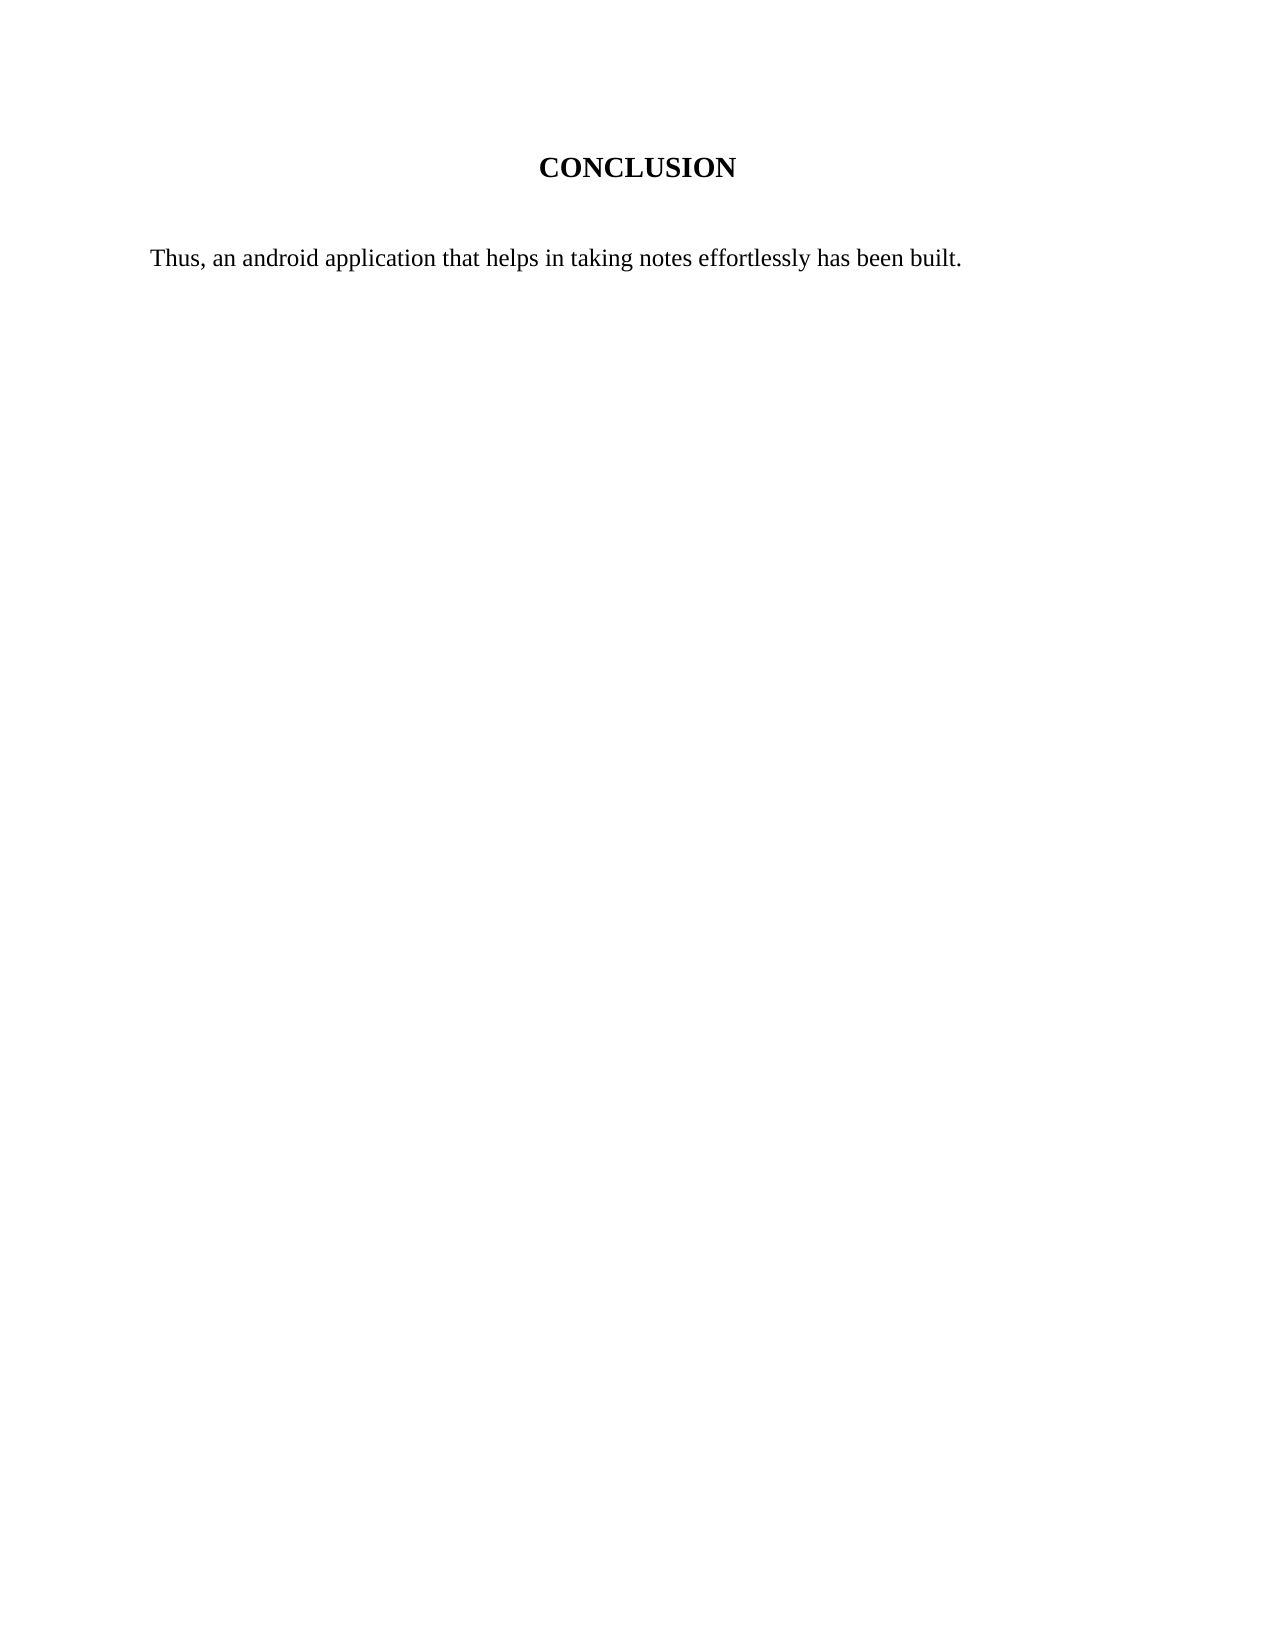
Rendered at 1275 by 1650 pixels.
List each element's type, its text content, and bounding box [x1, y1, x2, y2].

text Thus, an android application that helps in taking notes effortlessly has been built. [150, 243, 1125, 272]
text CONCLUSION [150, 150, 1125, 183]
